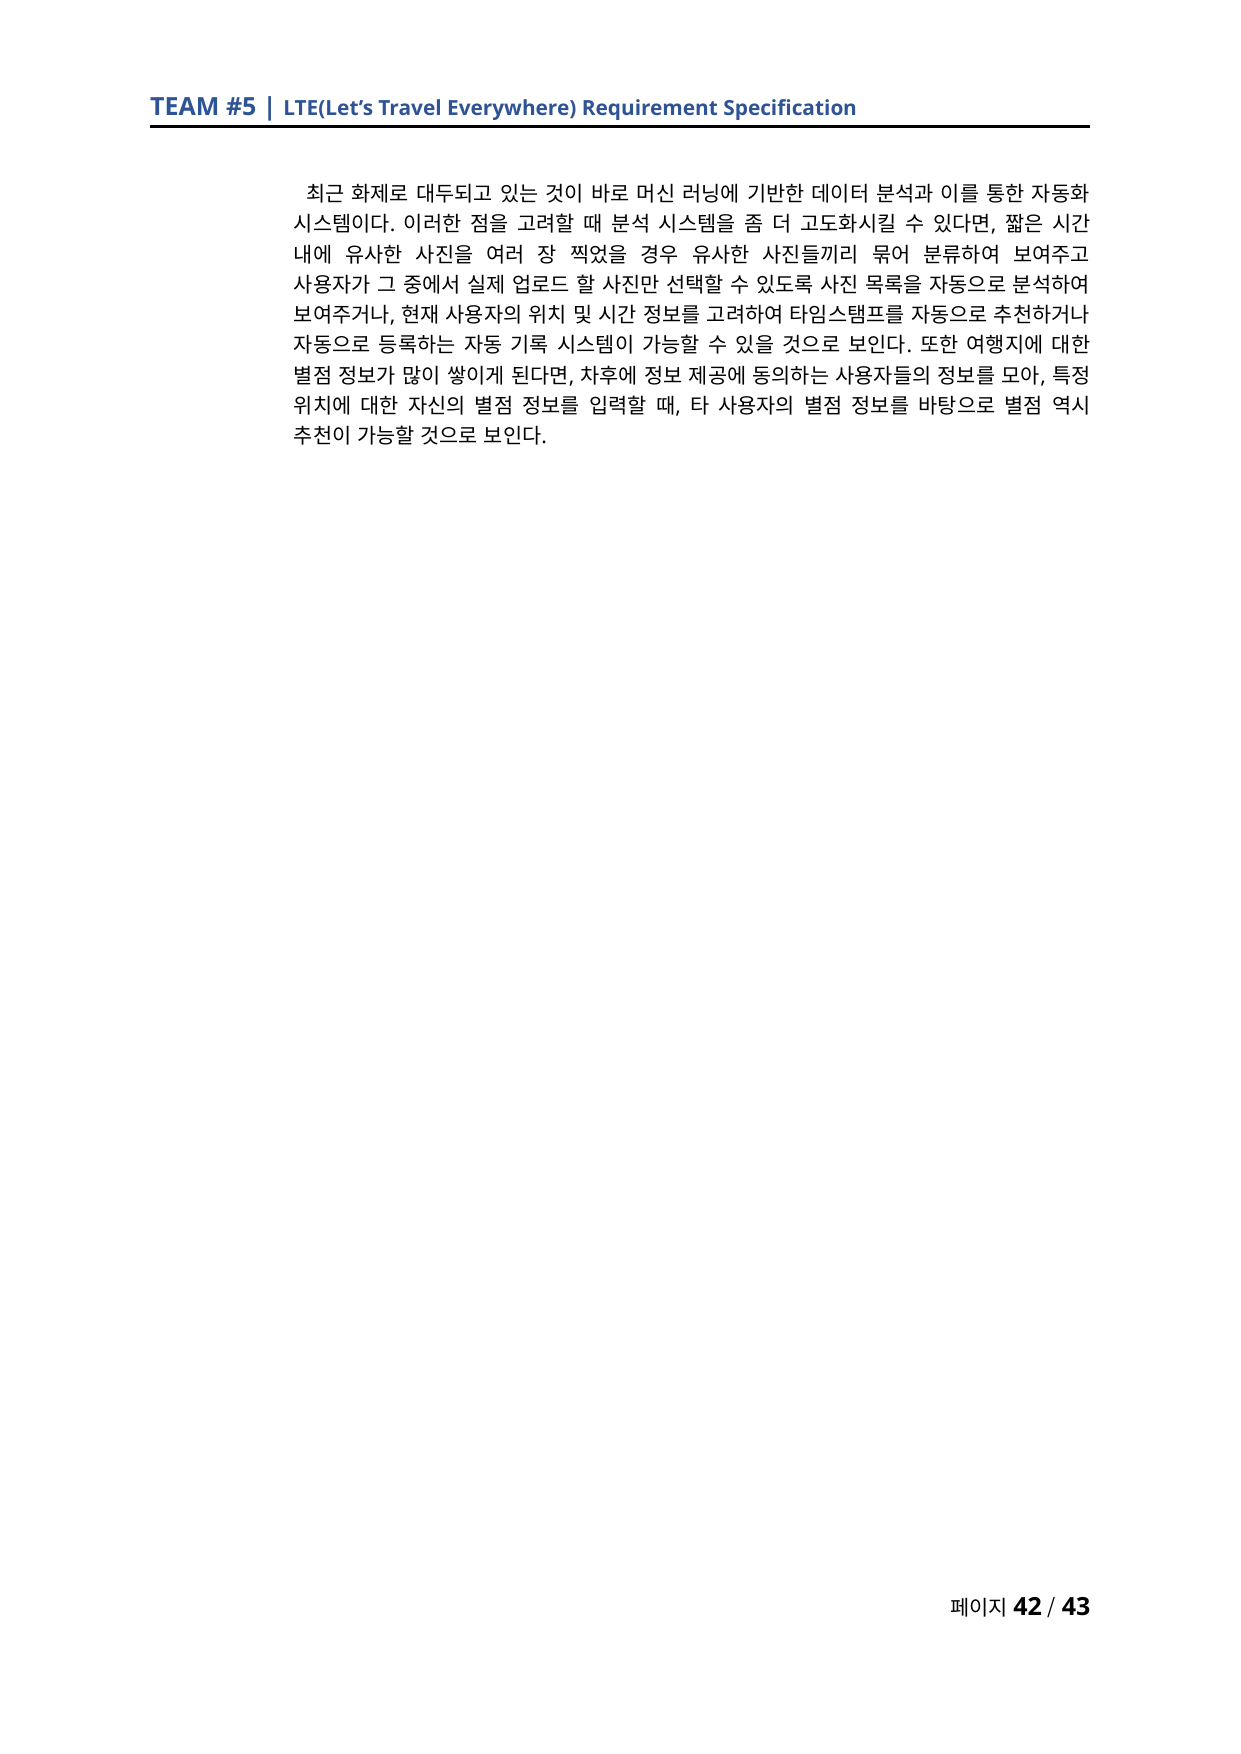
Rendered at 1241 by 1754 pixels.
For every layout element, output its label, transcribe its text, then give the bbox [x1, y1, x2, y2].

text 최근 화제로 대두되고 있는 것이 바로 머신 러닝에 기반한 데이터 분석과 이를 통한 자동화 시스템이다. 이러한 점을 고려할 때 분석 시스템을 좀 더 고도화시킬 수 있다면, 짧은 시간 내에 유사한 사진을 여러 장 찍었을 경우 유사한 사진들끼리 묶어 분류하여 보여주고 사용자가 그 중에서 실제 업로드 할 사진만 선택할 수 있도록 사진 목록을 자동으로 분석하여 보여주거나, 현재 사용자의 위치 및 시간 정보를 고려하여 타임스탬프를 자동으로 추천하거나 자동으로 등록하는 자동 기록 시스템이 가능할 수 있을 것으로 보인다. 또한 여행지에 대한 별점 정보가 많이 쌓이게 된다면, 차후에 정보 제공에 동의하는 사용자들의 정보를 모아, 특정 위치에 대한 자신의 별점 정보를 입력할 때, 타 사용자의 별점 정보를 바탕으로 별점 역시 추천이 가능할 것으로 보인다. [294, 177, 1090, 450]
